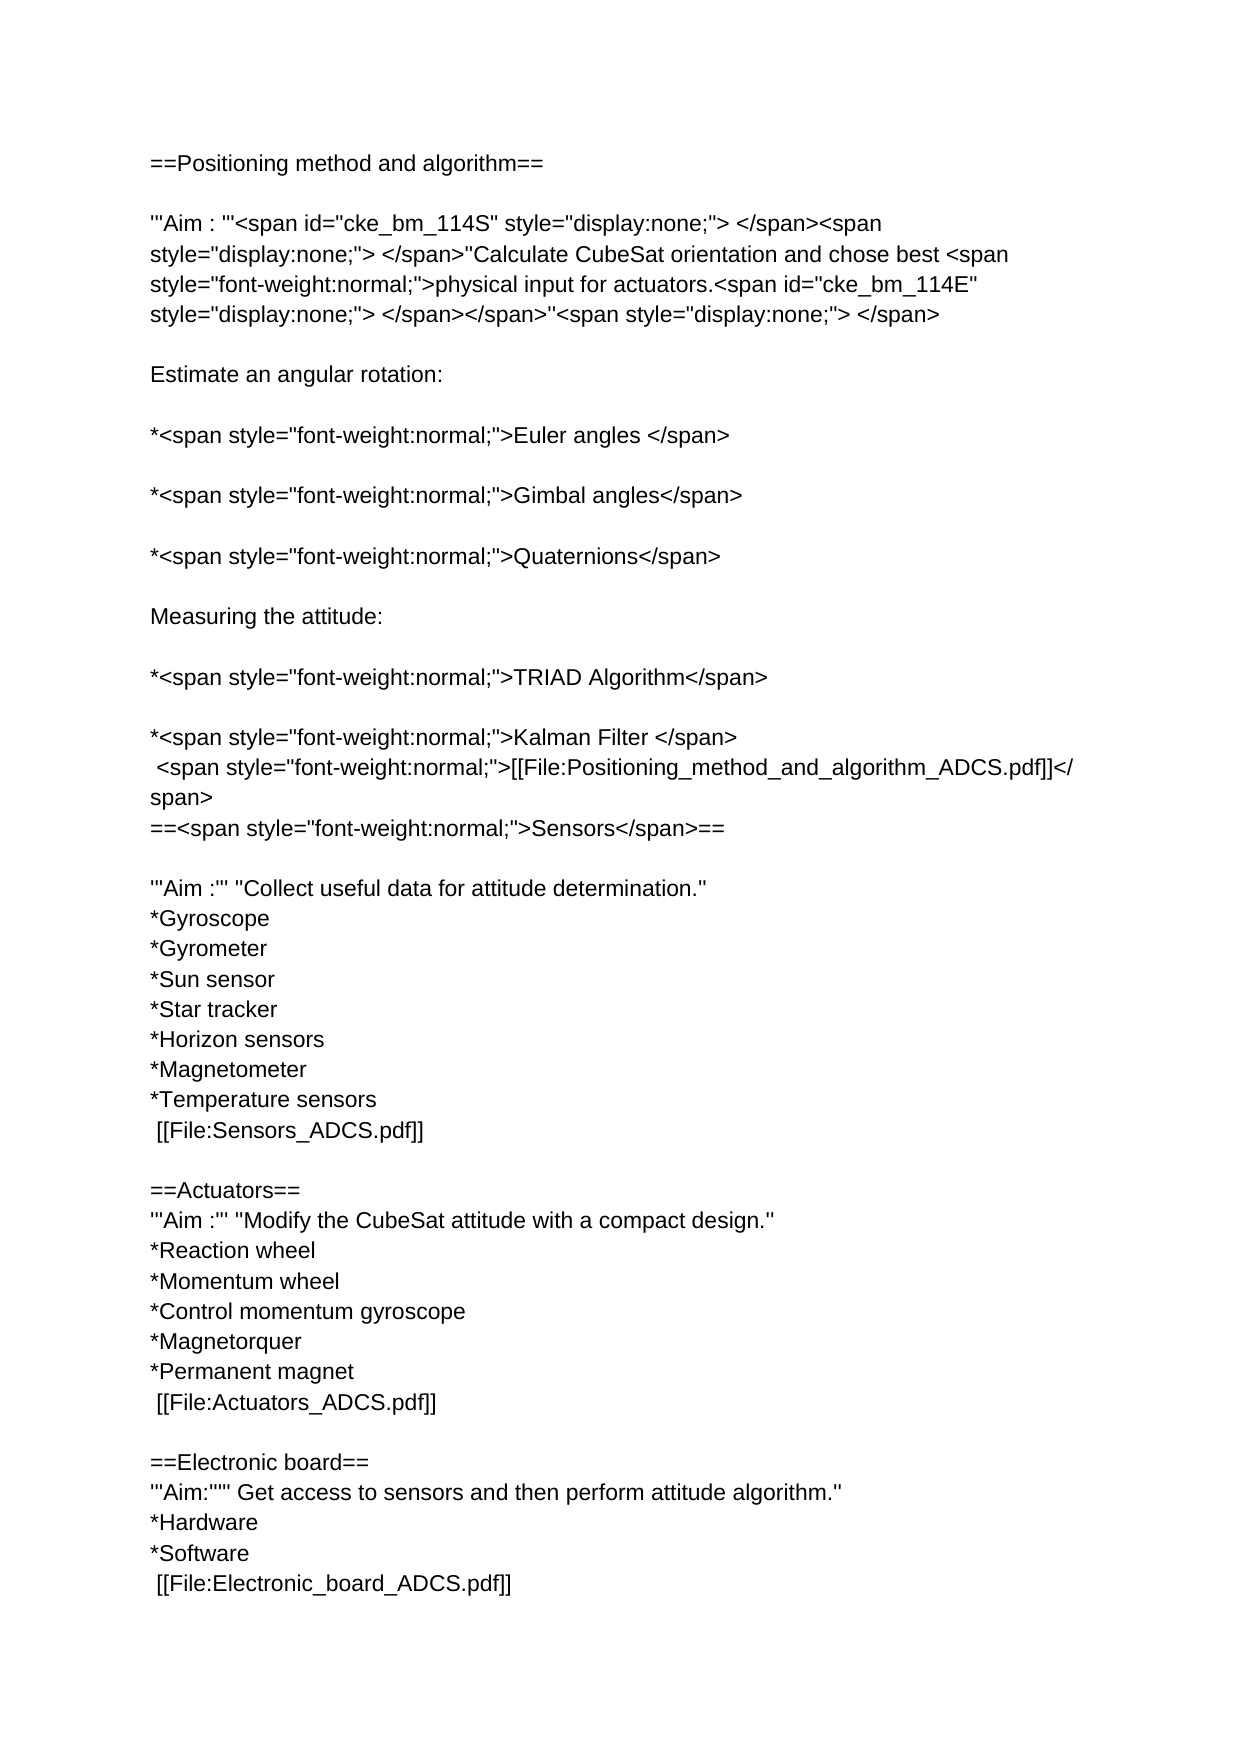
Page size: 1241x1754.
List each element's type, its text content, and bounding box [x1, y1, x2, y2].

text '''Aim :''' ''Modify the CubeSat attitude with a compact design.'' [150, 1207, 1090, 1234]
text *Magnetometer [150, 1056, 1090, 1083]
text *<span style="font-weight:normal;">Quaternions</span> [150, 543, 1090, 569]
text *<span style="font-weight:normal;">TRIAD Algorithm</span> [150, 663, 1090, 690]
text *Software [150, 1539, 1090, 1566]
text ==<span style="font-weight:normal;">Sensors</span>== [150, 814, 1090, 841]
text '''Aim:''''' Get access to sensors and then perform attitude algorithm.'' [150, 1479, 1090, 1506]
text *Horizon sensors [150, 1026, 1090, 1052]
text ==Actuators== [150, 1177, 1090, 1203]
text *Magnetorquer [150, 1328, 1090, 1354]
text *Gyrometer [150, 935, 1090, 962]
text '''Aim :''' ''Collect useful data for attitude determination.'' [150, 875, 1090, 901]
text *<span style="font-weight:normal;">Gimbal angles</span> [150, 482, 1090, 509]
text *Control momentum gyroscope [150, 1298, 1090, 1324]
text *Permanent magnet [150, 1358, 1090, 1385]
text *<span style="font-weight:normal;">Kalman Filter </span> [150, 724, 1090, 750]
text Measuring the attitude: [150, 603, 1090, 629]
text *Momentum wheel [150, 1268, 1090, 1294]
text *Sun sensor [150, 966, 1090, 992]
text *<span style="font-weight:normal;">Euler angles </span> [150, 422, 1090, 448]
text [[File:Actuators_ADCS.pdf]] [150, 1388, 1090, 1415]
text [[File:Electronic_board_ADCS.pdf]] [150, 1570, 1090, 1596]
text *Gyroscope [150, 905, 1090, 932]
text *Hardware [150, 1509, 1090, 1536]
text *Temperature sensors [150, 1086, 1090, 1113]
text ==Electronic board== [150, 1449, 1090, 1475]
text [[File:Sensors_ADCS.pdf]] [150, 1117, 1090, 1143]
text <span style="font-weight:normal;">[[File:Positioning_method_and_algorithm_ADCS.pdf]]</span> [150, 754, 1090, 811]
text Estimate an angular rotation: [150, 361, 1090, 388]
text '''Aim : '''<span id="cke_bm_114S" style="display:none;"> </span><span style="display:none;"> </span>''Calculate CubeSat orientation and chose best <span style="font-weight:normal;">physical input for actuators.<span id="cke_bm_114E" style="display:none;"> </span></span>''<span style="display:none;"> </span> [150, 210, 1090, 327]
text *Reaction wheel [150, 1237, 1090, 1264]
text *Star tracker [150, 996, 1090, 1022]
text ==Positioning method and algorithm== [150, 150, 1090, 176]
